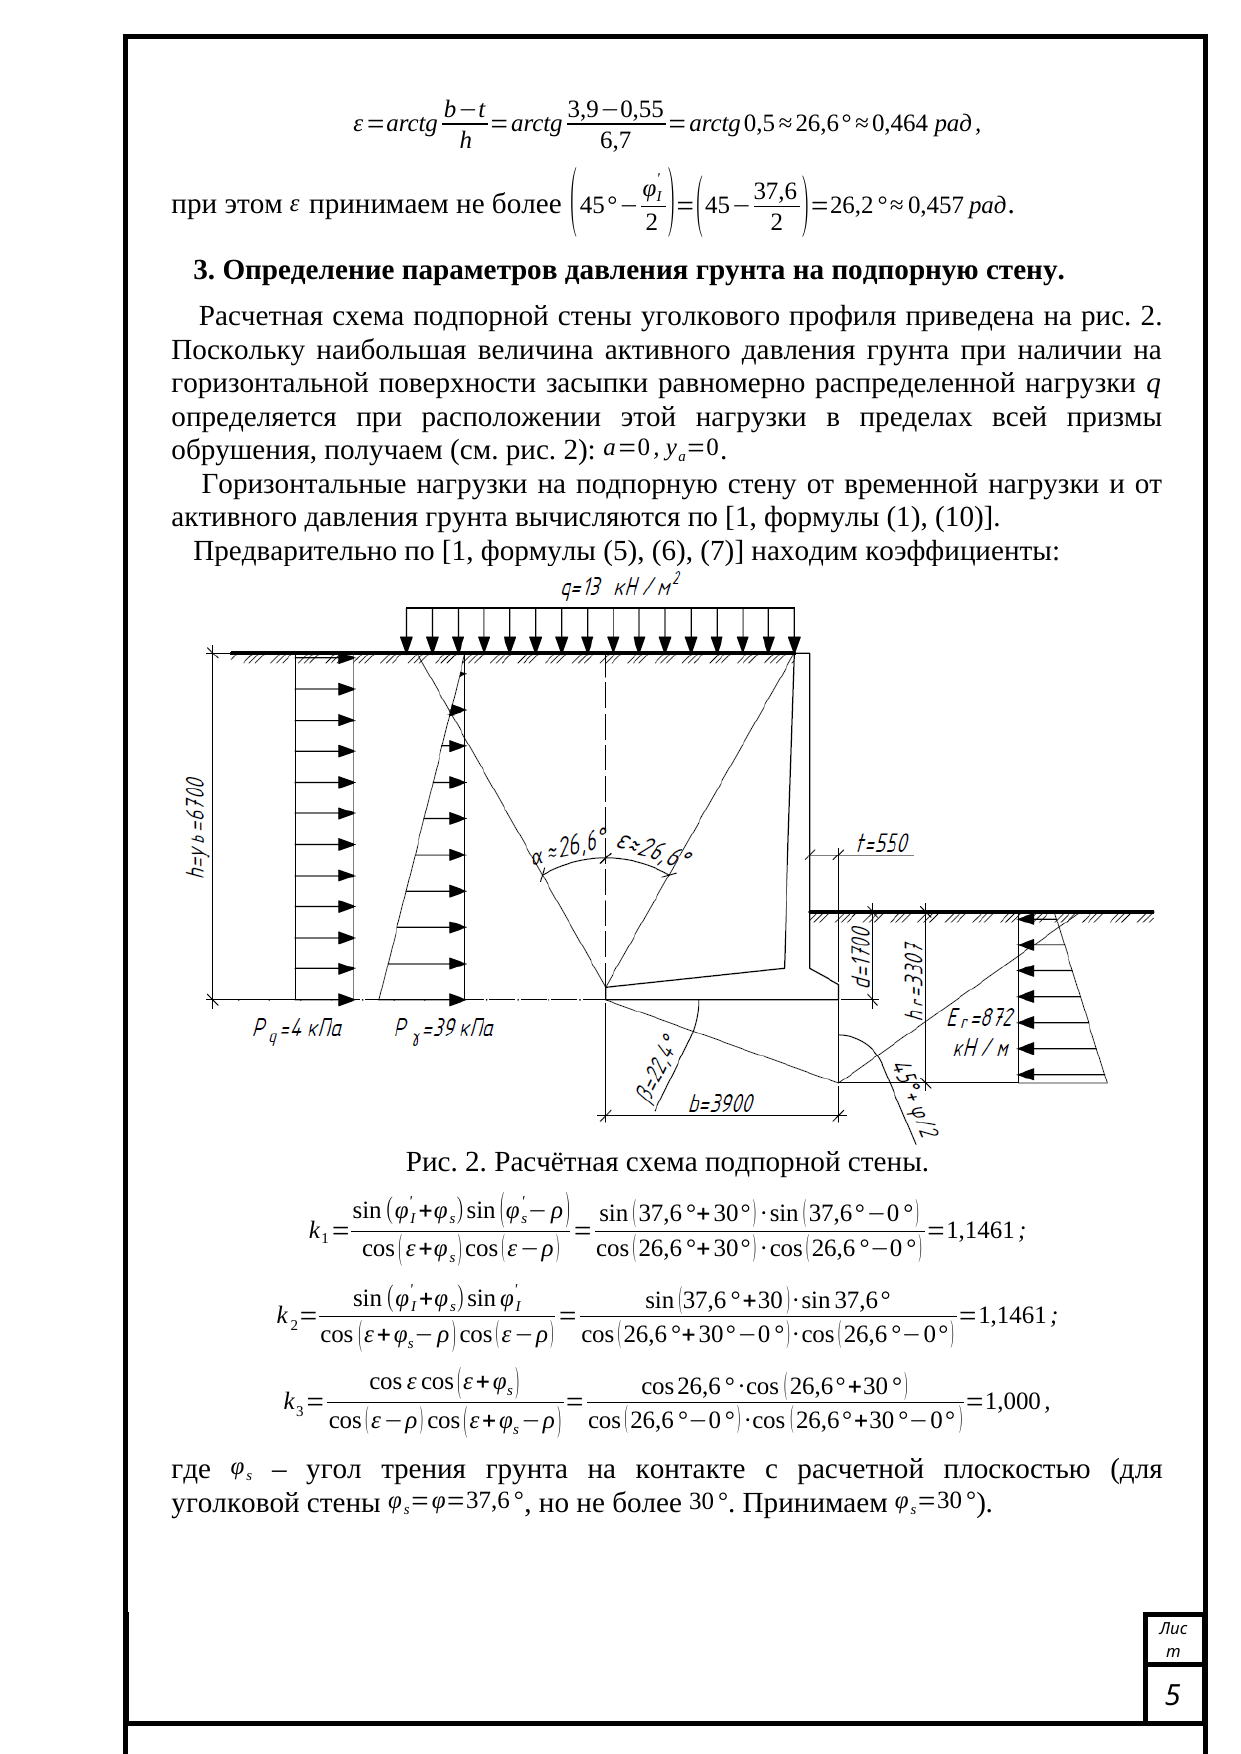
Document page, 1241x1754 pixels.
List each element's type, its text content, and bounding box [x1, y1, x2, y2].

text Рис. 2. Расчётная схема подпорной стены. [171, 1144, 1163, 1178]
text 3. Определение параметров давления грунта на подпорную стену. [171, 252, 1163, 286]
text Расчетная схема подпорной стены уголкового профиля приведена на рис. 2. Поскольку наибольшая величина активного давления грунта при наличии на горизонтальной поверхности засыпки равномерно распределенной нагрузки q определяется при расположении этой нагрузки в пределах всей призмы обрушения, получаем (см. рис. 2): . [171, 298, 1163, 466]
text при этом принимаем не более . [171, 167, 1163, 240]
picture [180, 566, 1155, 1145]
text Предварительно по [1, формулы (5), (6), (7)] находим коэффициенты: [171, 533, 1163, 567]
text где – угол трения грунта на контакте с расчетной плоскостью (для уголковой стены , но не более . Принимаем ). [171, 1452, 1163, 1519]
text Горизонтальные нагрузки на подпорную стену от временной нагрузки и от активного давления грунта вычисляются по [1, формулы (1), (10)]. [171, 466, 1163, 533]
